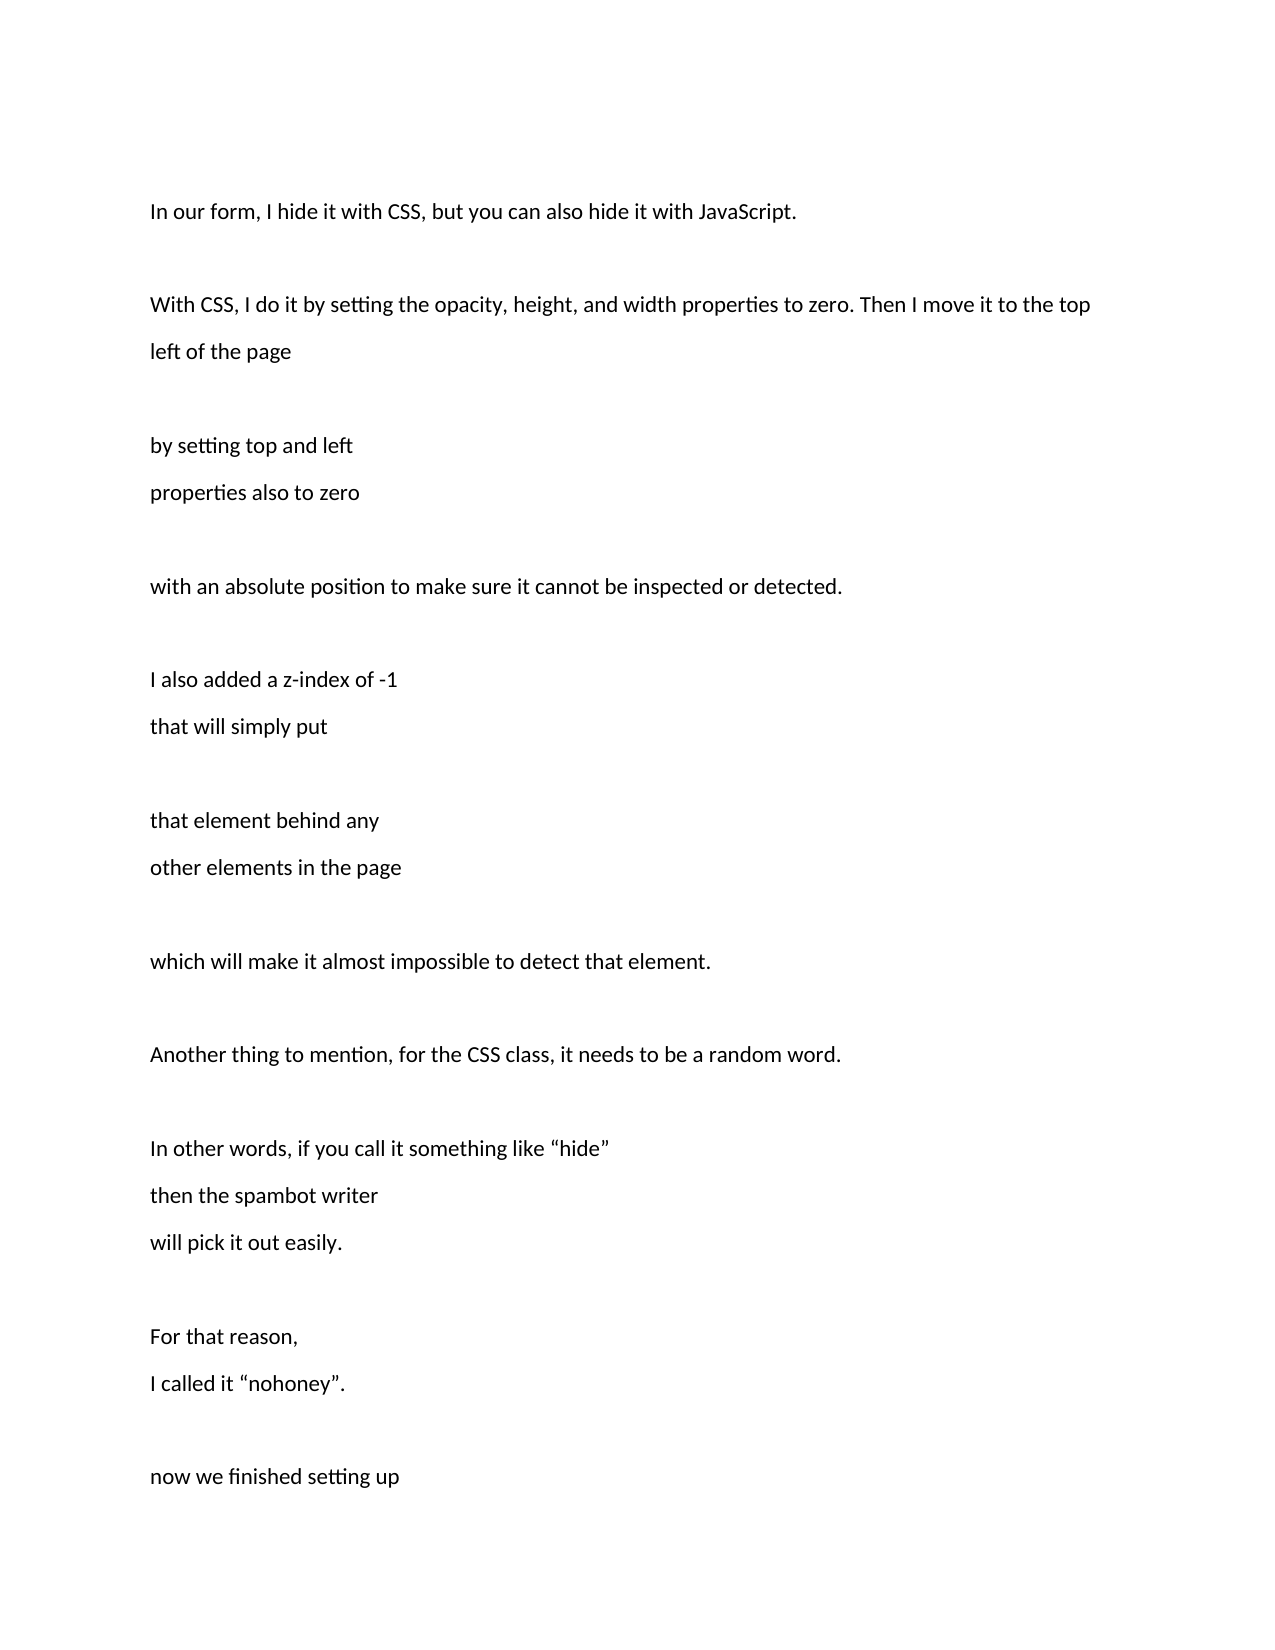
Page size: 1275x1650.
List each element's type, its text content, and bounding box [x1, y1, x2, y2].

text will pick it out easily. [150, 1228, 1125, 1256]
text with an absolute position to make sure it cannot be inspected or detected. [150, 572, 1125, 600]
text left of the page [150, 337, 1125, 366]
text Another thing to mention, for the CSS class, it needs to be a random word. [150, 1041, 1125, 1069]
text that element behind any [150, 806, 1125, 834]
text which will make it almost impossible to detect that element. [150, 947, 1125, 975]
text by setting top and left [150, 431, 1125, 459]
text I also added a z-index of -1 [150, 666, 1125, 694]
text With CSS, I do it by setting the opacity, height, and width properties to zero. Then I move it to the top [150, 291, 1125, 319]
text In other words, if you call it something like “hide” [150, 1134, 1125, 1162]
text that will simply put [150, 712, 1125, 741]
text I called it “nohoney”. [150, 1369, 1125, 1397]
text properties also to zero [150, 478, 1125, 506]
text For that reason, [150, 1322, 1125, 1350]
text other elements in the page [150, 853, 1125, 881]
text now we finished setting up [150, 1462, 1125, 1491]
text then the spambot writer [150, 1181, 1125, 1209]
text In our form, I hide it with CSS, but you can also hide it with JavaScript. [150, 197, 1125, 225]
